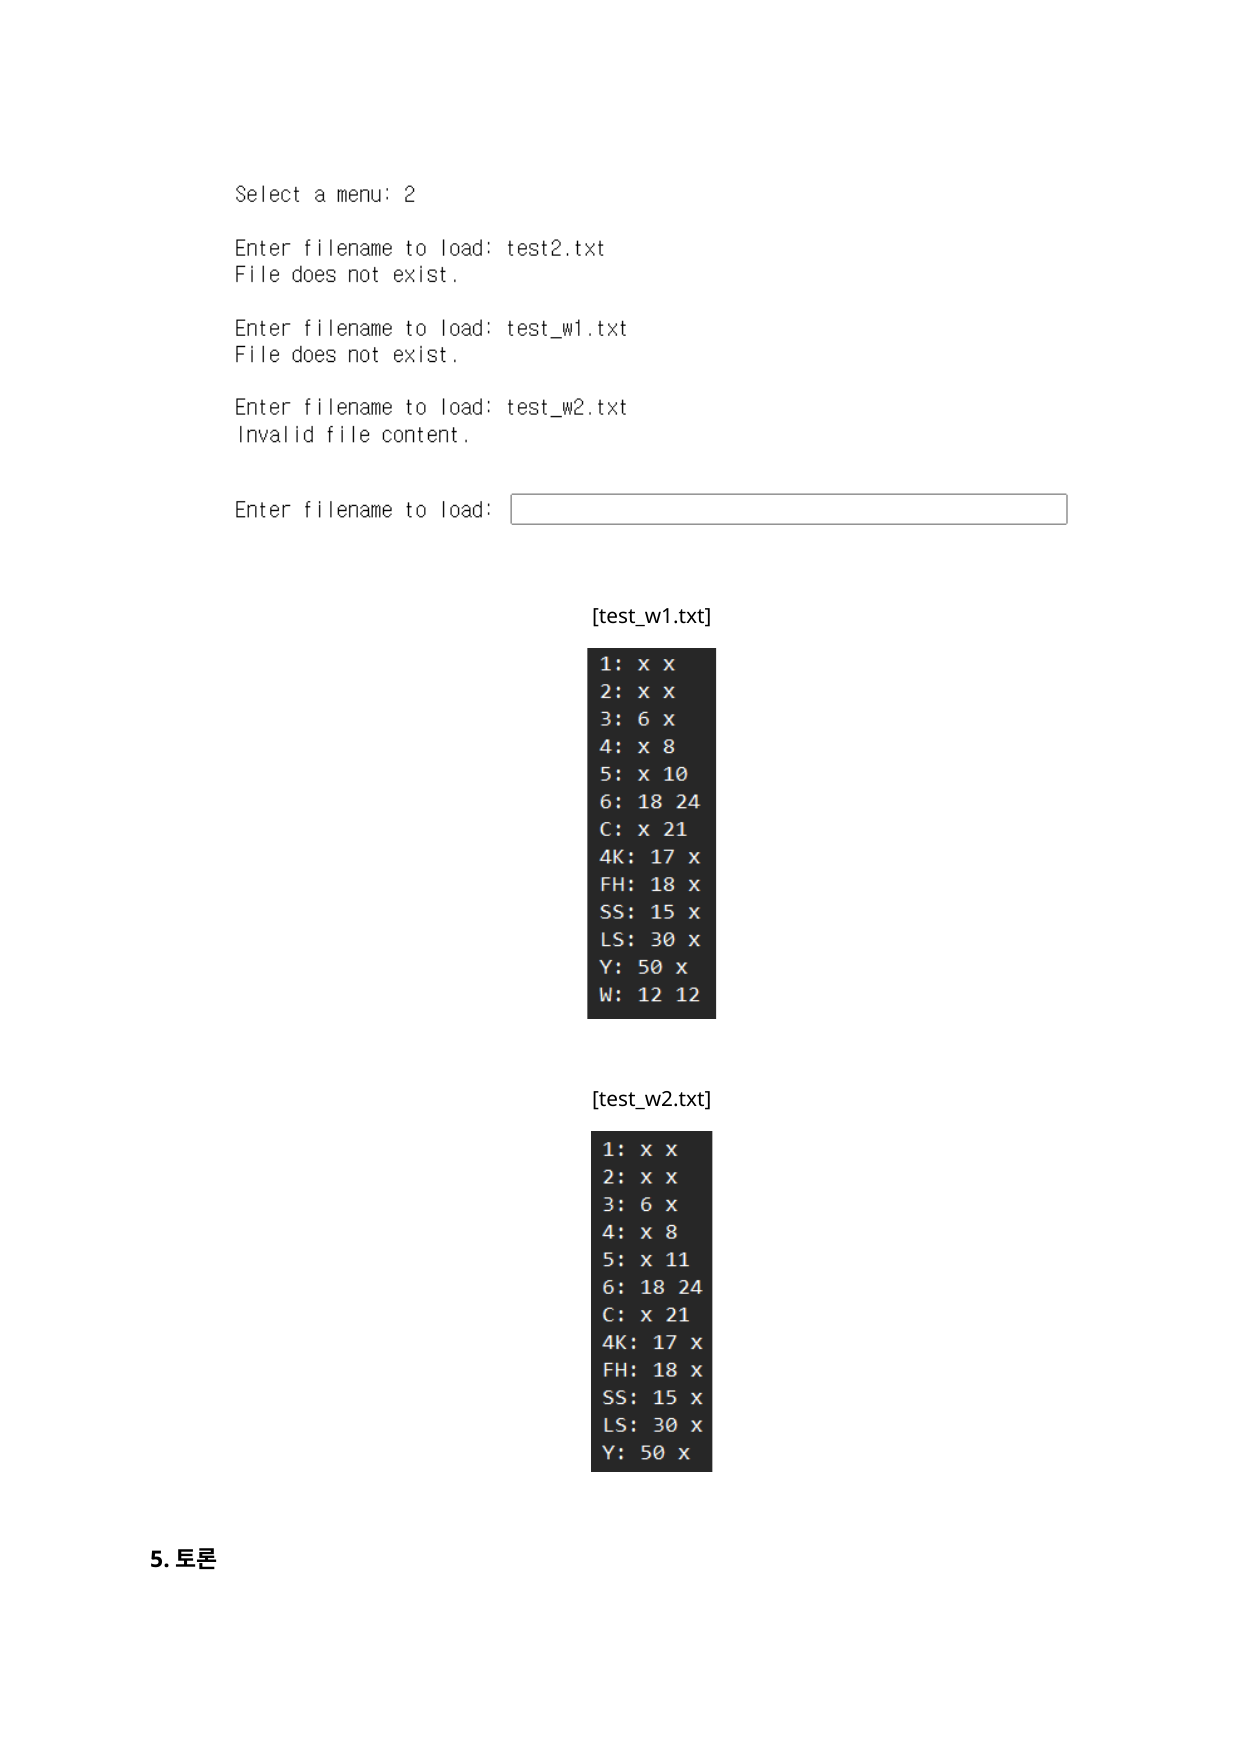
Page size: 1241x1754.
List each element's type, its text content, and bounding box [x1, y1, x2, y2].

list [test_w2.txt] [230, 1084, 1073, 1113]
picture [229, 177, 1074, 535]
text 5. 토론 [150, 1541, 1073, 1574]
list [test_w1.txt] [230, 601, 1073, 629]
picture [587, 648, 717, 1019]
picture [591, 1131, 713, 1472]
